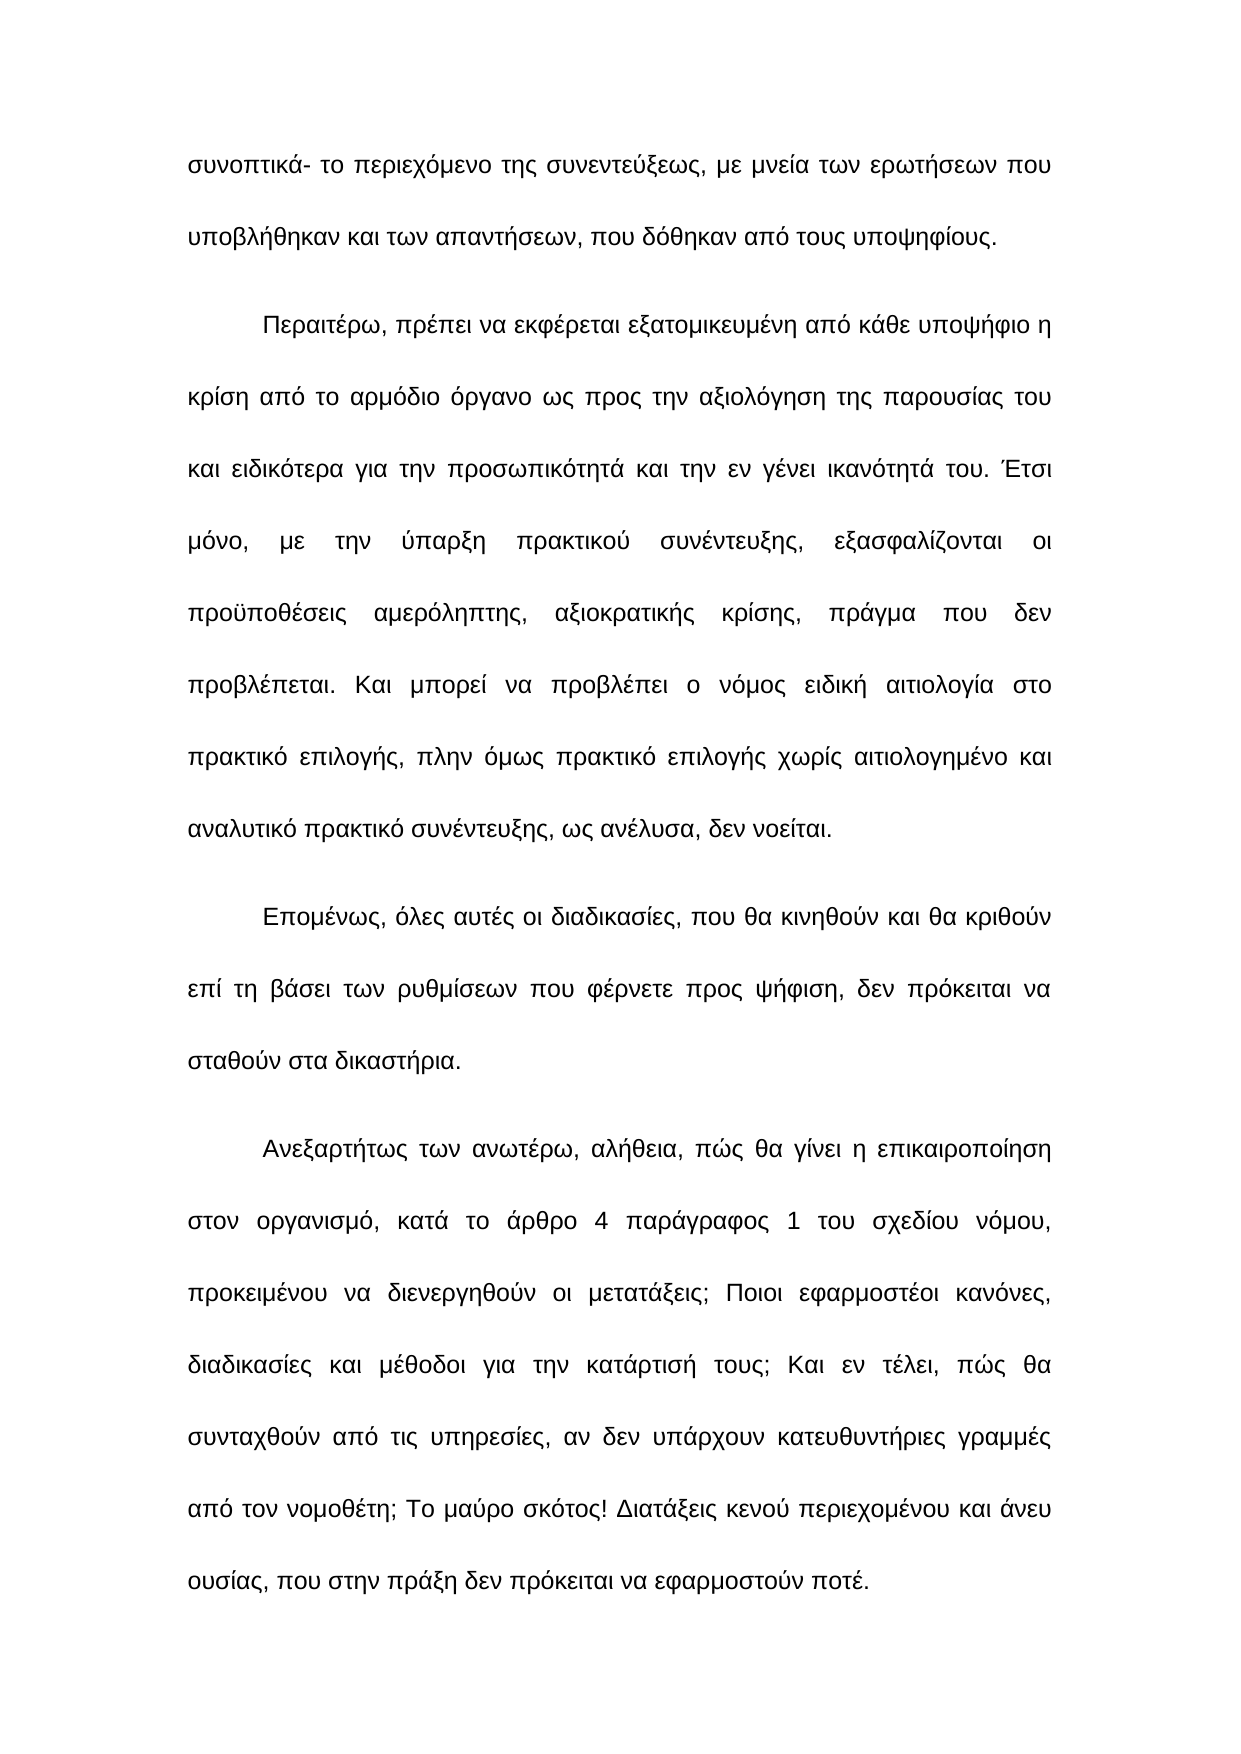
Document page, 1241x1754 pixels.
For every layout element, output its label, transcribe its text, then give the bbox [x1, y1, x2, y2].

text Επομένως, όλες αυτές οι διαδικασίες, που θα κινηθούν και θα κριθούν επί τη βάσει των ρυθμίσεων που φέρνετε προς ψήφιση, δεν πρόκειται να σταθούν στα δικαστήρια. [187, 902, 1053, 1074]
text Περαιτέρω, πρέπει να εκφέρεται εξατομικευμένη από κάθε υποψήφιο η κρίση από το αρμόδιο όργανο ως προς την αξιολόγηση της παρουσίας του και ειδικότερα για την προσωπικότητά και την εν γένει ικανότητά του. Έτσι μόνο, με την ύπαρξη πρακτικού συνέντευξης, εξασφαλίζονται οι προϋποθέσεις αμερόληπτης, αξιοκρατικής κρίσης, πράγμα που δεν προβλέπεται. Και μπορεί να προβλέπει ο νόμος ειδική αιτιολογία στο πρακτικό επιλογής, πλην όμως πρακτικό επιλογής χωρίς αιτιολογημένο και αναλυτικό πρακτικό συνέντευξης, ως ανέλυσα, δεν νοείται. [187, 310, 1053, 842]
text Ανεξαρτήτως των ανωτέρω, αλήθεια, πώς θα γίνει η επικαιροποίηση στον οργανισμό, κατά το άρθρο 4 παράγραφος 1 του σχεδίου νόμου, προκειμένου να διενεργηθούν οι μετατάξεις; Ποιοι εφαρμοστέοι κανόνες, διαδικασίες και μέθοδοι για την κατάρτισή τους; Και εν τέλει, πώς θα συνταχθούν από τις υπηρεσίες, αν δεν υπάρχουν κατευθυντήριες γραμμές από τον νομοθέτη; Το μαύρο σκότος! Διατάξεις κενού περιεχομένου και άνευ ουσίας, που στην πράξη δεν πρόκειται να εφαρμοστούν ποτέ. [187, 1134, 1053, 1594]
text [187, 150, 1053, 251]
